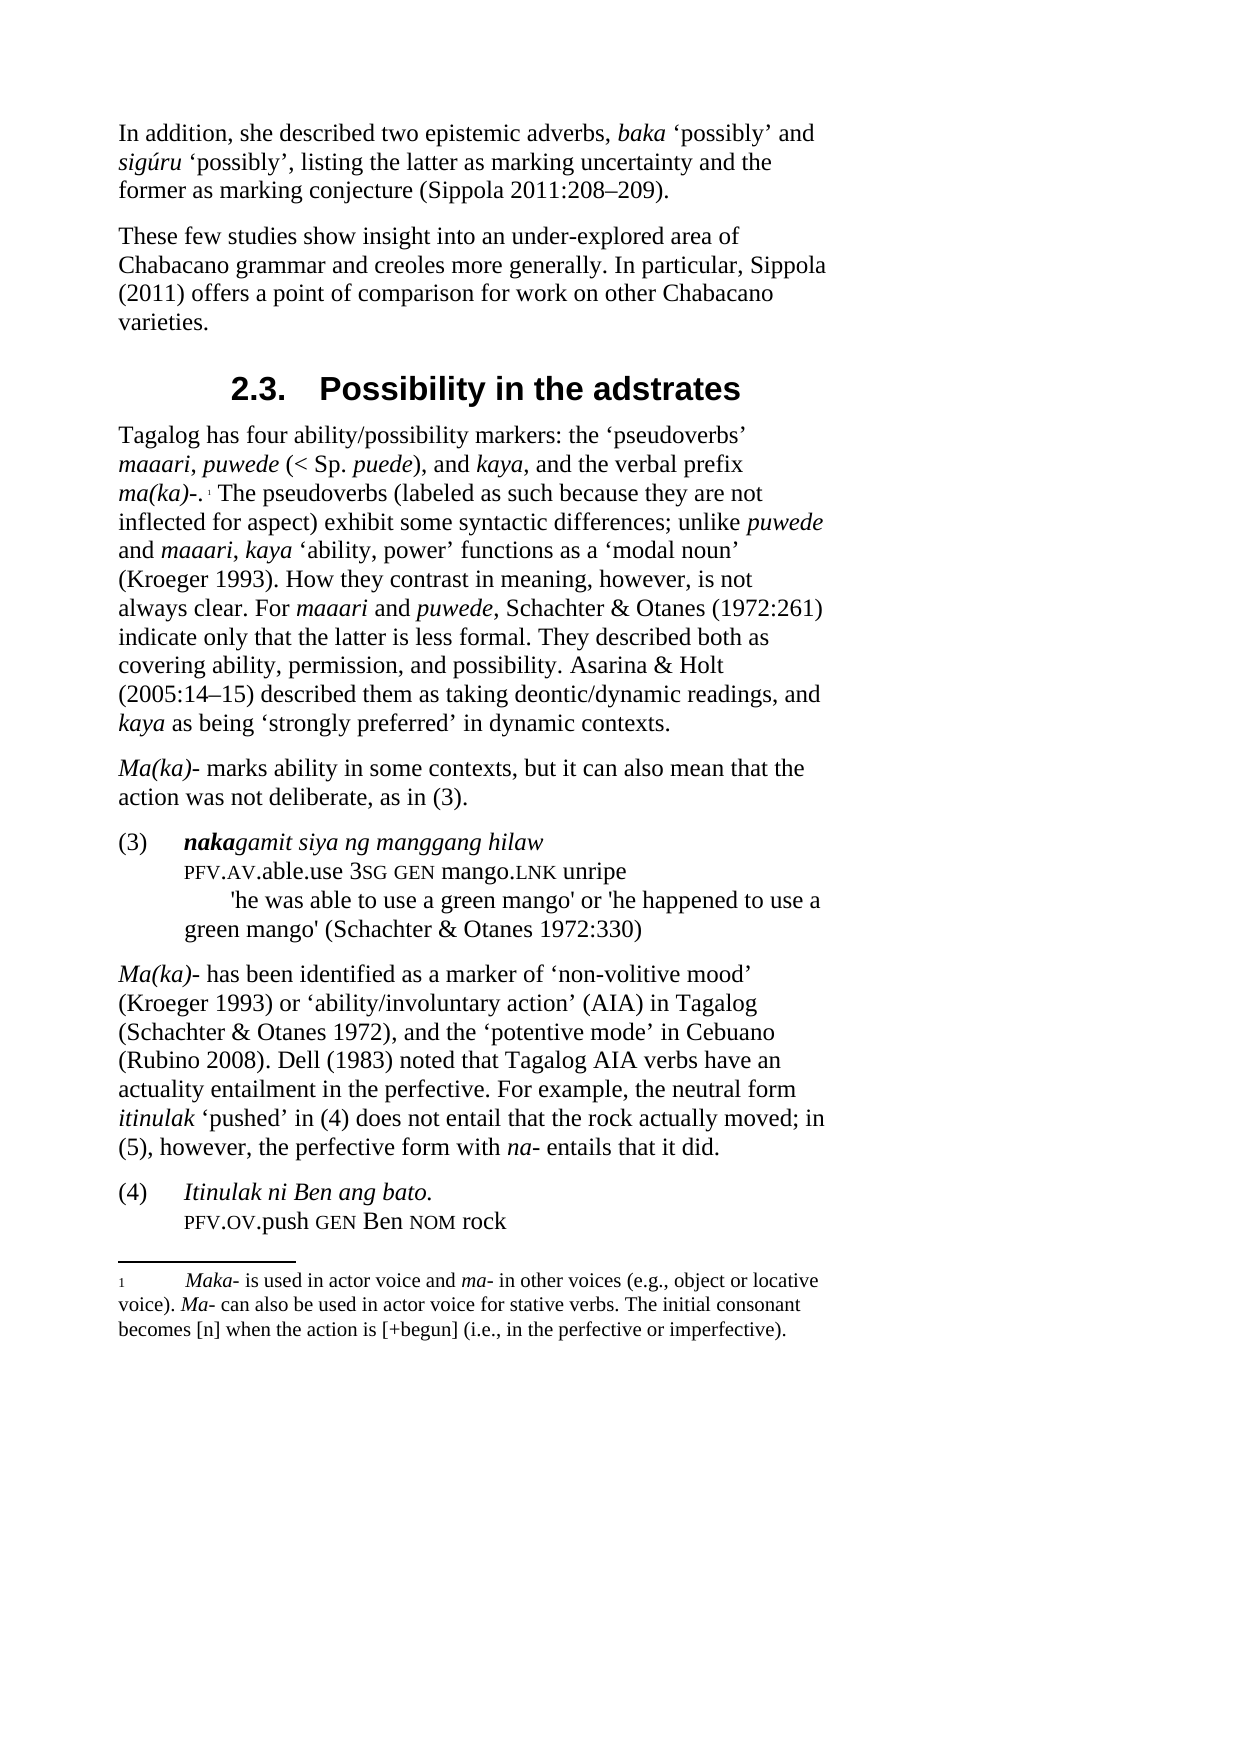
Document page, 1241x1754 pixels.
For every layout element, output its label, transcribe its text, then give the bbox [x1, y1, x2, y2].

list These few studies show insight into an under-explored area of Chabacano grammar and creoles more generally. In particular, Sippola (2011) offers a point of comparison for work on other Chabacano varieties. [118, 221, 827, 336]
text 'he was able to use a green mango' or 'he happened to use a green mango' (Schachter & Otanes 1972:330) [184, 885, 827, 942]
text Ma(ka)- has been identified as a marker of ‘non-volitive mood’ (Kroeger 1993) or ‘ability/involuntary action’ (AIA) in Tagalog (Schachter & Otanes 1972), and the ‘potentive mode’ in Cebuano (Rubino 2008). Dell (1983) noted that Tagalog AIA verbs have an actuality entailment in the perfective. For example, the neutral form itinulak ‘pushed’ in (4) does not entail that the rock actually moved; in (5), however, the perfective form with na- entails that it did. [118, 959, 827, 1160]
text pfv.av.able.use 3sg gen mango.lnk unripe [118, 856, 827, 885]
list In addition, she described two epistemic adverbs, baka ‘possibly’ and sigúru ‘possibly’, listing the latter as marking uncertainty and the former as marking conjecture (Sippola 2011:208–209). [118, 118, 827, 204]
list Possibility in the adstrates [231, 369, 827, 408]
list Itinulak ni Ben ang bato. [118, 1177, 827, 1206]
text Tagalog has four ability/possibility markers: the ‘pseudoverbs’ maaari, puwede (< Sp. puede), and kaya, and the verbal prefix ma(ka)-. The pseudoverbs (labeled as such because they are not inflected for aspect) exhibit some syntactic differences; unlike puwede and maaari, kaya ‘ability, power’ functions as a ‘modal noun’ (Kroeger 1993). How they contrast in meaning, however, is not always clear. For maaari and puwede, Schachter & Otanes (1972:261) indicate only that the latter is less formal. They described both as covering ability, permission, and possibility. Asarina & Holt (2005:14–15) described them as taking deontic/dynamic readings, and kaya as being ‘strongly preferred’ in dynamic contexts. [118, 420, 827, 737]
list nakagamit siya ng manggang hilaw [118, 827, 827, 856]
text pfv.ov.push gen Ben nom rock [118, 1206, 827, 1234]
text Ma(ka)- marks ability in some contexts, but it can also mean that the action was not deliberate, as in (3). [118, 753, 827, 811]
